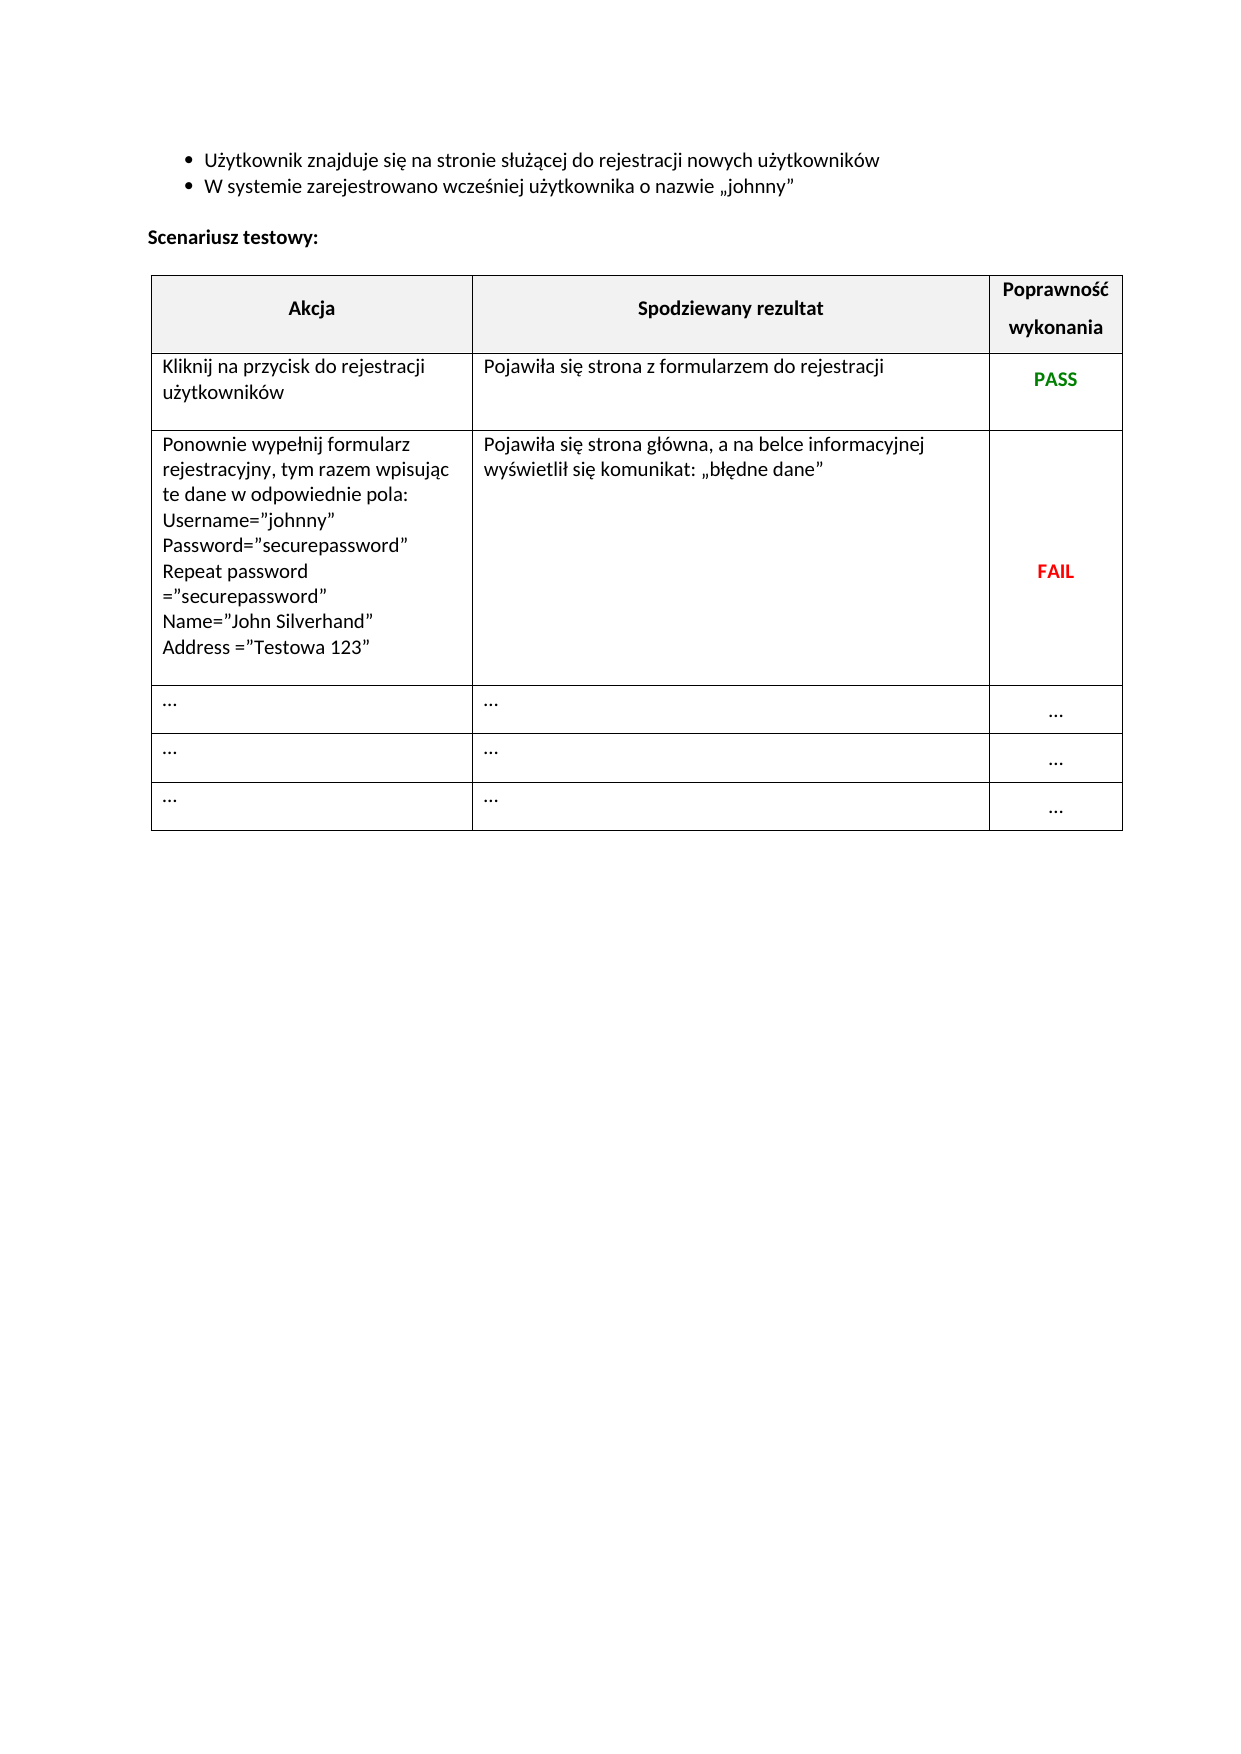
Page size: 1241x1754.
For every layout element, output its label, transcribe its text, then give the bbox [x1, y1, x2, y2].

table_header Poprawność wykonania [990, 276, 1122, 352]
table_cell … [152, 734, 472, 782]
list Użytkownik znajduje się na stronie służącej do rejestracji nowych użytkowników [185, 148, 1093, 173]
table_cell … [990, 686, 1122, 733]
table_cell Pojawiła się strona z formularzem do rejestracji [473, 354, 989, 430]
table_cell Ponownie wypełnij formularz rejestracyjny, tym razem wpisując te dane w odpowiednie pola: Username=”johnny” Password=”securepassword” Repeat password =”securepassword” Name=”John Silverhand” Address =”Testowa 123” [152, 431, 472, 685]
list W systemie zarejestrowano wcześniej użytkownika o nazwie „johnny” [185, 173, 1093, 198]
table_cell … [473, 686, 989, 733]
table_cell … [152, 686, 472, 733]
table_cell … [990, 734, 1122, 782]
table_cell … [990, 783, 1122, 830]
text Scenariusz testowy: [148, 224, 1093, 249]
table_header Akcja [152, 276, 472, 352]
table_cell Pojawiła się strona główna, a na belce informacyjnej wyświetlił się komunikat: „błędne dane” [473, 431, 989, 685]
table_cell Kliknij na przycisk do rejestracji użytkowników [152, 354, 472, 430]
table_cell … [473, 734, 989, 782]
table_cell PASS [990, 354, 1122, 430]
table_cell FAIL [990, 431, 1122, 685]
table_header Spodziewany rezultat [473, 276, 989, 352]
table_cell … [152, 783, 472, 830]
table_cell … [473, 783, 989, 830]
